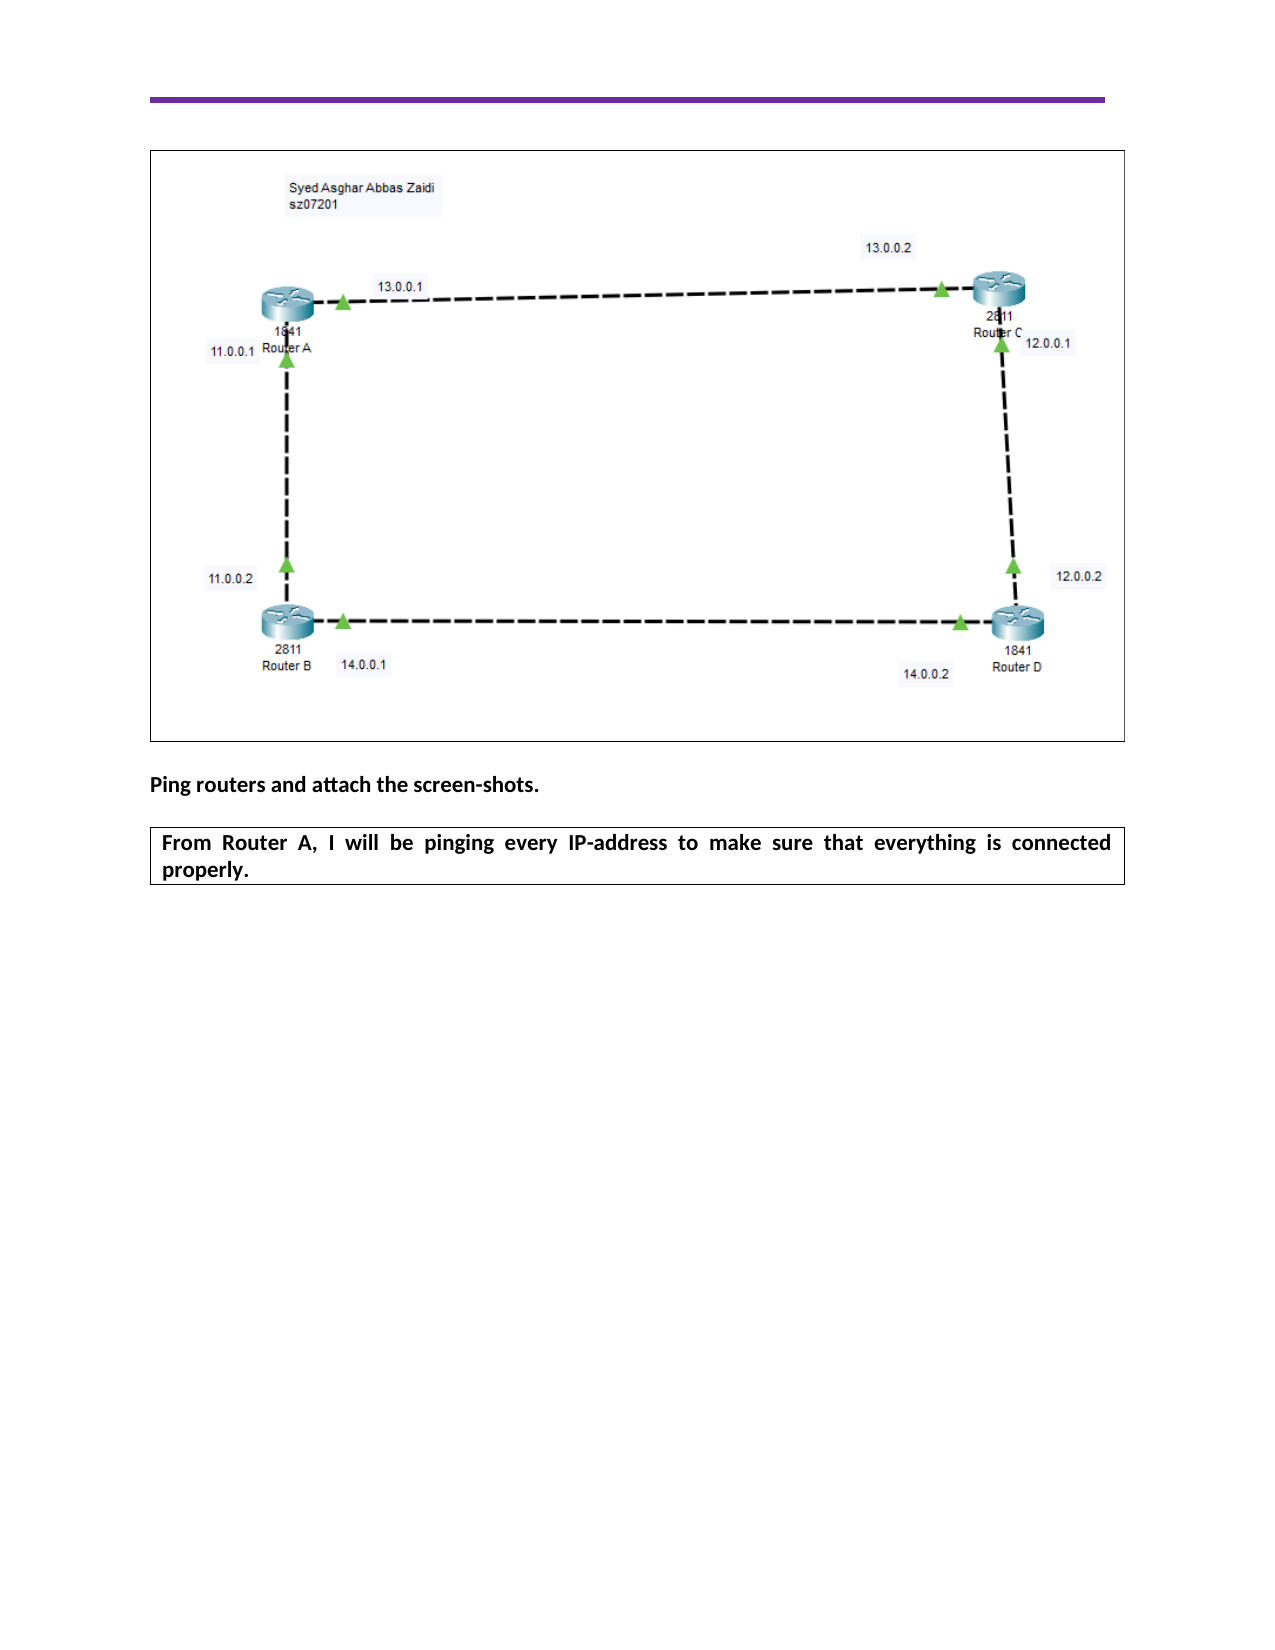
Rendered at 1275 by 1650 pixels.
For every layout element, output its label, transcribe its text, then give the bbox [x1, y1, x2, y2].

table_header From Router A, I will be pinging every IP-address to make sure that everything is connected properly. [151, 828, 1124, 884]
picture [161, 151, 1125, 741]
text Ping routers and attach the screen-shots. [150, 771, 1125, 798]
